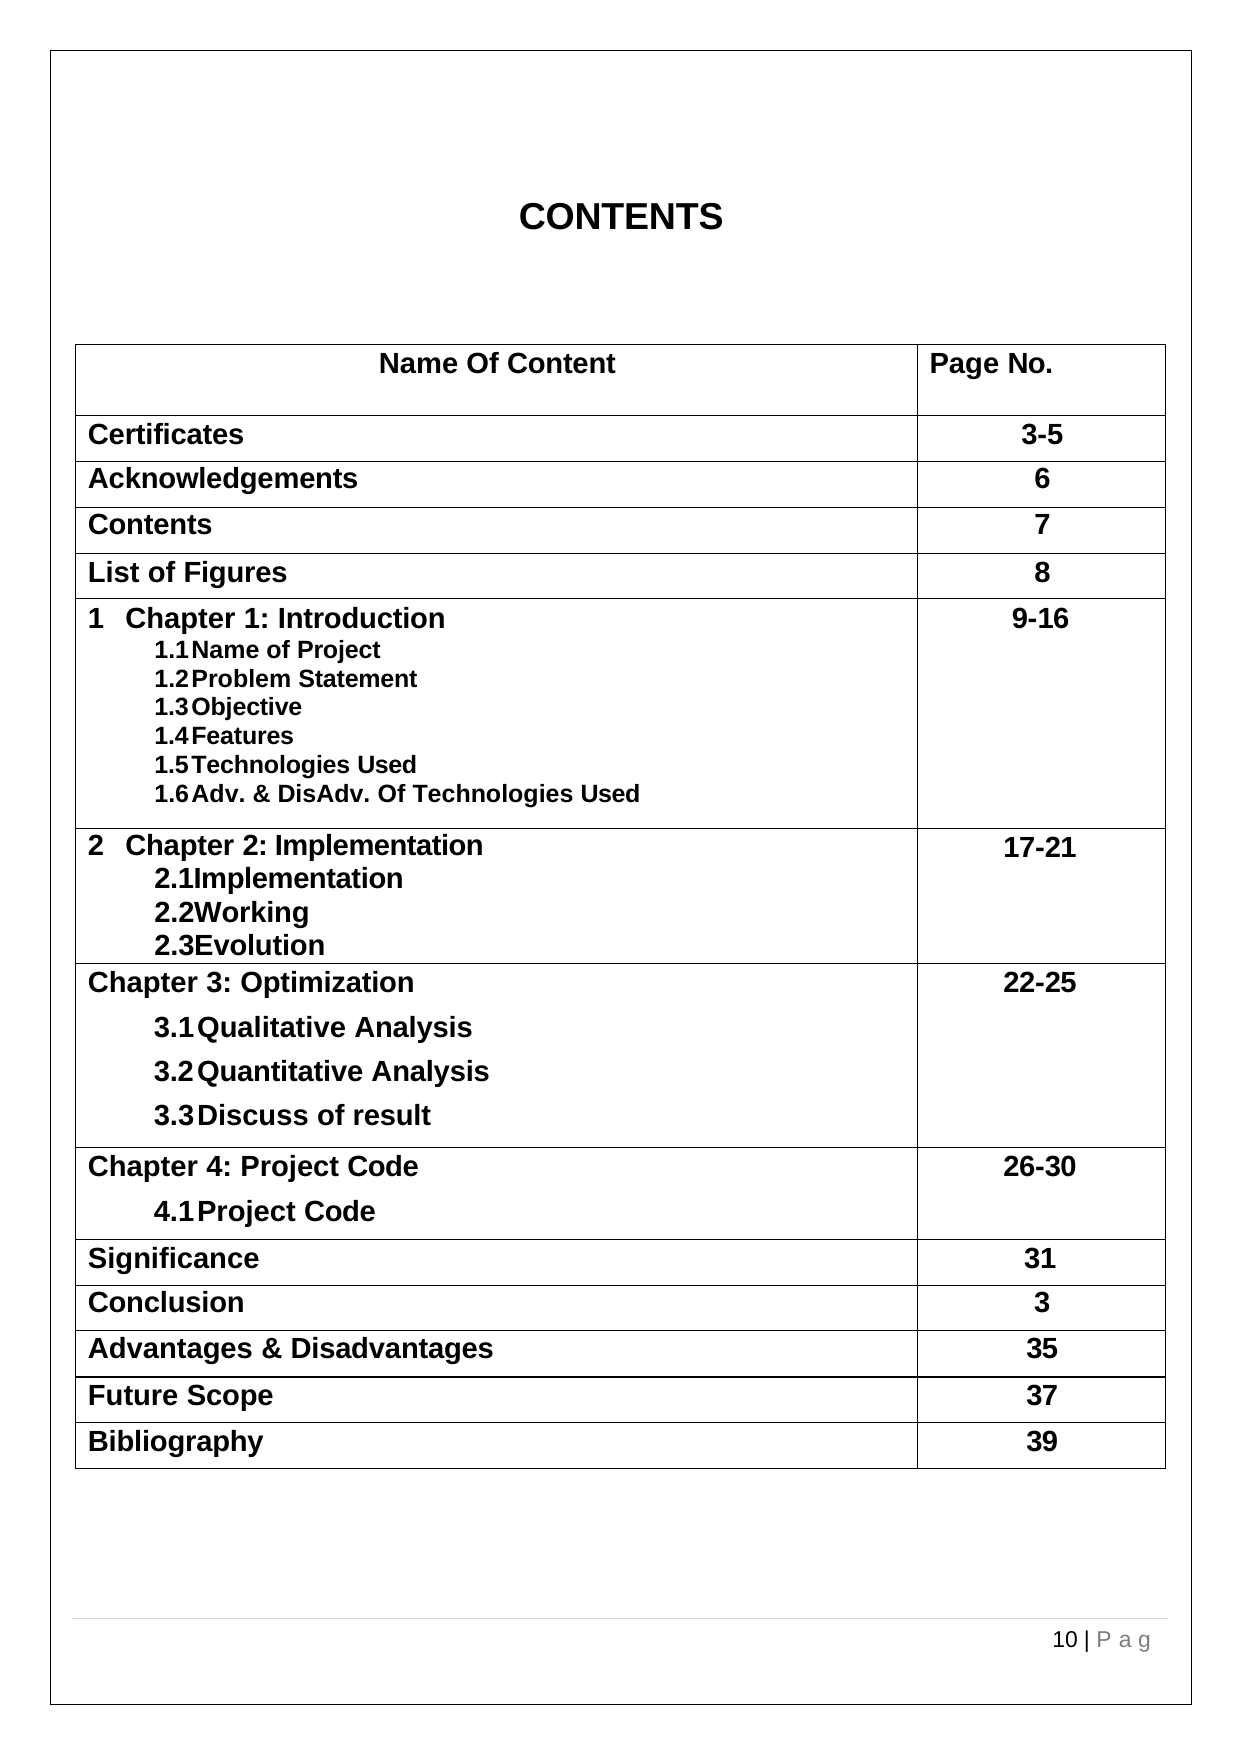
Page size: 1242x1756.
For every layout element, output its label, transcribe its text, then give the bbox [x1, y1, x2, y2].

table_cell 8 [918, 554, 1165, 598]
table_cell Certificates [76, 416, 917, 461]
table_cell 2 Chapter 2: Implementation 2.1Implementation 2.2Working 2.3Evolution [76, 829, 917, 963]
table_cell Conclusion [76, 1286, 917, 1330]
table_cell Advantages & Disadvantages [76, 1331, 917, 1376]
table_cell Chapter 1: Introduction Name of Project Problem Statement Objective Features Technologies Used Adv. & DisAdv. Of Technologies Used [76, 599, 917, 827]
table_cell Significance [76, 1240, 917, 1284]
table_cell 26-30 [918, 1148, 1165, 1239]
table_cell 3-5 [918, 416, 1165, 461]
table_header Page No. [918, 345, 1165, 414]
table_cell Chapter 4: Project Code Project Code [76, 1148, 917, 1239]
table_cell 7 [918, 508, 1165, 552]
table_cell Future Scope [76, 1378, 917, 1422]
table_cell Contents [76, 508, 917, 552]
table_header Name Of Content [76, 345, 917, 414]
table_cell 39 [918, 1423, 1165, 1468]
table_cell 31 [918, 1240, 1165, 1284]
table_cell List of Figures [76, 554, 917, 598]
table_cell 22-25 [918, 964, 1165, 1147]
table_cell 17-21 [918, 829, 1165, 963]
table_cell Acknowledgements [76, 462, 917, 507]
table_cell 6 [918, 462, 1165, 507]
table_cell Chapter 3: Optimization Qualitative Analysis Quantitative Analysis Discuss of result [76, 964, 917, 1147]
table_cell 9-16 [918, 599, 1165, 827]
text CONTENTS [61, 194, 1181, 237]
table_cell 3 [918, 1286, 1165, 1330]
table_cell 35 [918, 1331, 1165, 1376]
table_cell Bibliography [76, 1423, 917, 1468]
table_cell 37 [918, 1378, 1165, 1422]
